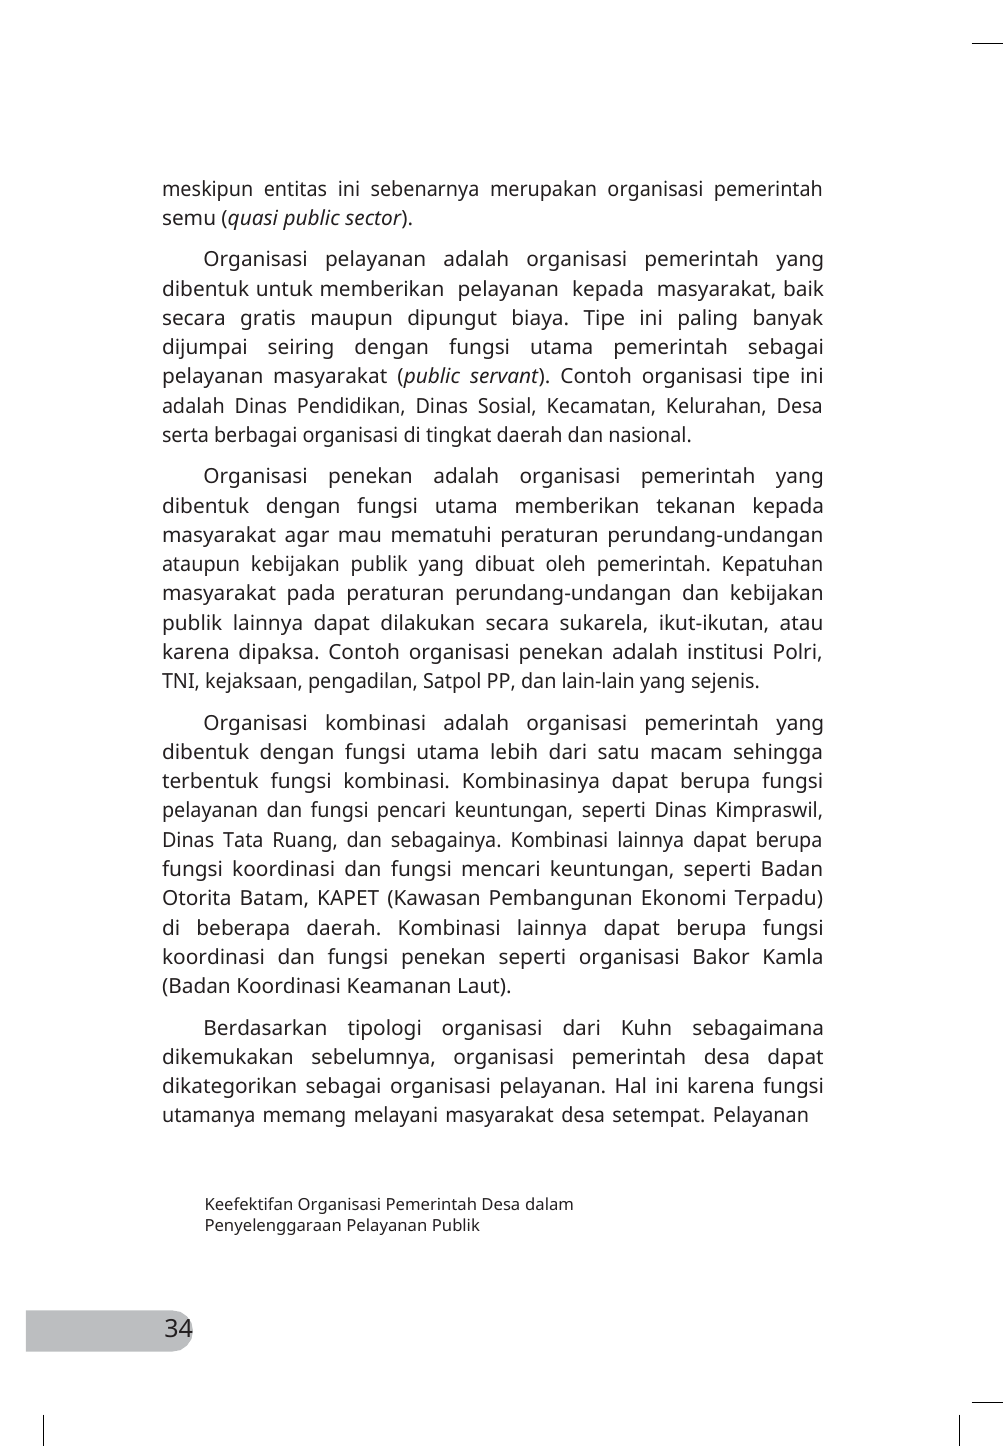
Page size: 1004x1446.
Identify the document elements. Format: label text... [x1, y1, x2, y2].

text meskipun entitas ini sebenarnya merupakan organisasi pemerintah semu (quasi public sector). [162, 174, 824, 232]
text Organisasi kombinasi adalah organisasi pemerintah yang dibentuk dengan fungsi utama lebih dari satu macam sehingga terbentuk fungsi kombinasi. Kombinasinya dapat berupa fungsi pelayanan dan fungsi pencari keuntungan, seperti Dinas Kimpraswil, Dinas Tata Ruang, dan sebagainya. Kombinasi lainnya dapat berupa fungsi koordinasi dan fungsi mencari keuntungan, seperti Badan Otorita Batam, KAPET (Kawasan Pembangunan Ekonomi Terpadu) di beberapa daerah. Kombinasi lainnya dapat berupa fungsi koordinasi dan fungsi penekan seperti organisasi Bakor Kamla (Badan Koordinasi Keamanan Laut). [162, 708, 824, 999]
text Berdasarkan tipologi organisasi dari Kuhn sebagaimana dikemukakan sebelumnya, organisasi pemerintah desa dapat dikategorikan sebagai organisasi pelayanan. Hal ini karena fungsi utamanya memang melayani masyarakat desa setempat. Pelayanan [162, 1013, 824, 1129]
text Organisasi pelayanan adalah organisasi pemerintah yang dibentuk untuk memberikan pelayanan kepada masyarakat, baik secara gratis maupun dipungut biaya. Tipe ini paling banyak dijumpai seiring dengan fungsi utama pemerintah sebagai pelayanan masyarakat (public servant). Contoh organisasi tipe ini adalah Dinas Pendidikan, Dinas Sosial, Kecamatan, Kelurahan, Desa serta berbagai organisasi di tingkat daerah dan nasional. [162, 244, 824, 448]
text Organisasi penekan adalah organisasi pemerintah yang dibentuk dengan fungsi utama memberikan tekanan kepada masyarakat agar mau mematuhi peraturan perundang-undangan ataupun kebijakan publik yang dibuat oleh pemerintah. Kepatuhan masyarakat pada peraturan perundang-undangan dan kebijakan publik lainnya dapat dilakukan secara sukarela, ikut-ikutan, atau karena dipaksa. Contoh organisasi penekan adalah institusi Polri, TNI, kejaksaan, pengadilan, Satpol PP, dan lain-lain yang sejenis. [162, 461, 824, 695]
text Keefektifan Organisasi Pemerintah Desa dalam Penyelenggaraan Pelayanan Publik [204, 1192, 580, 1237]
